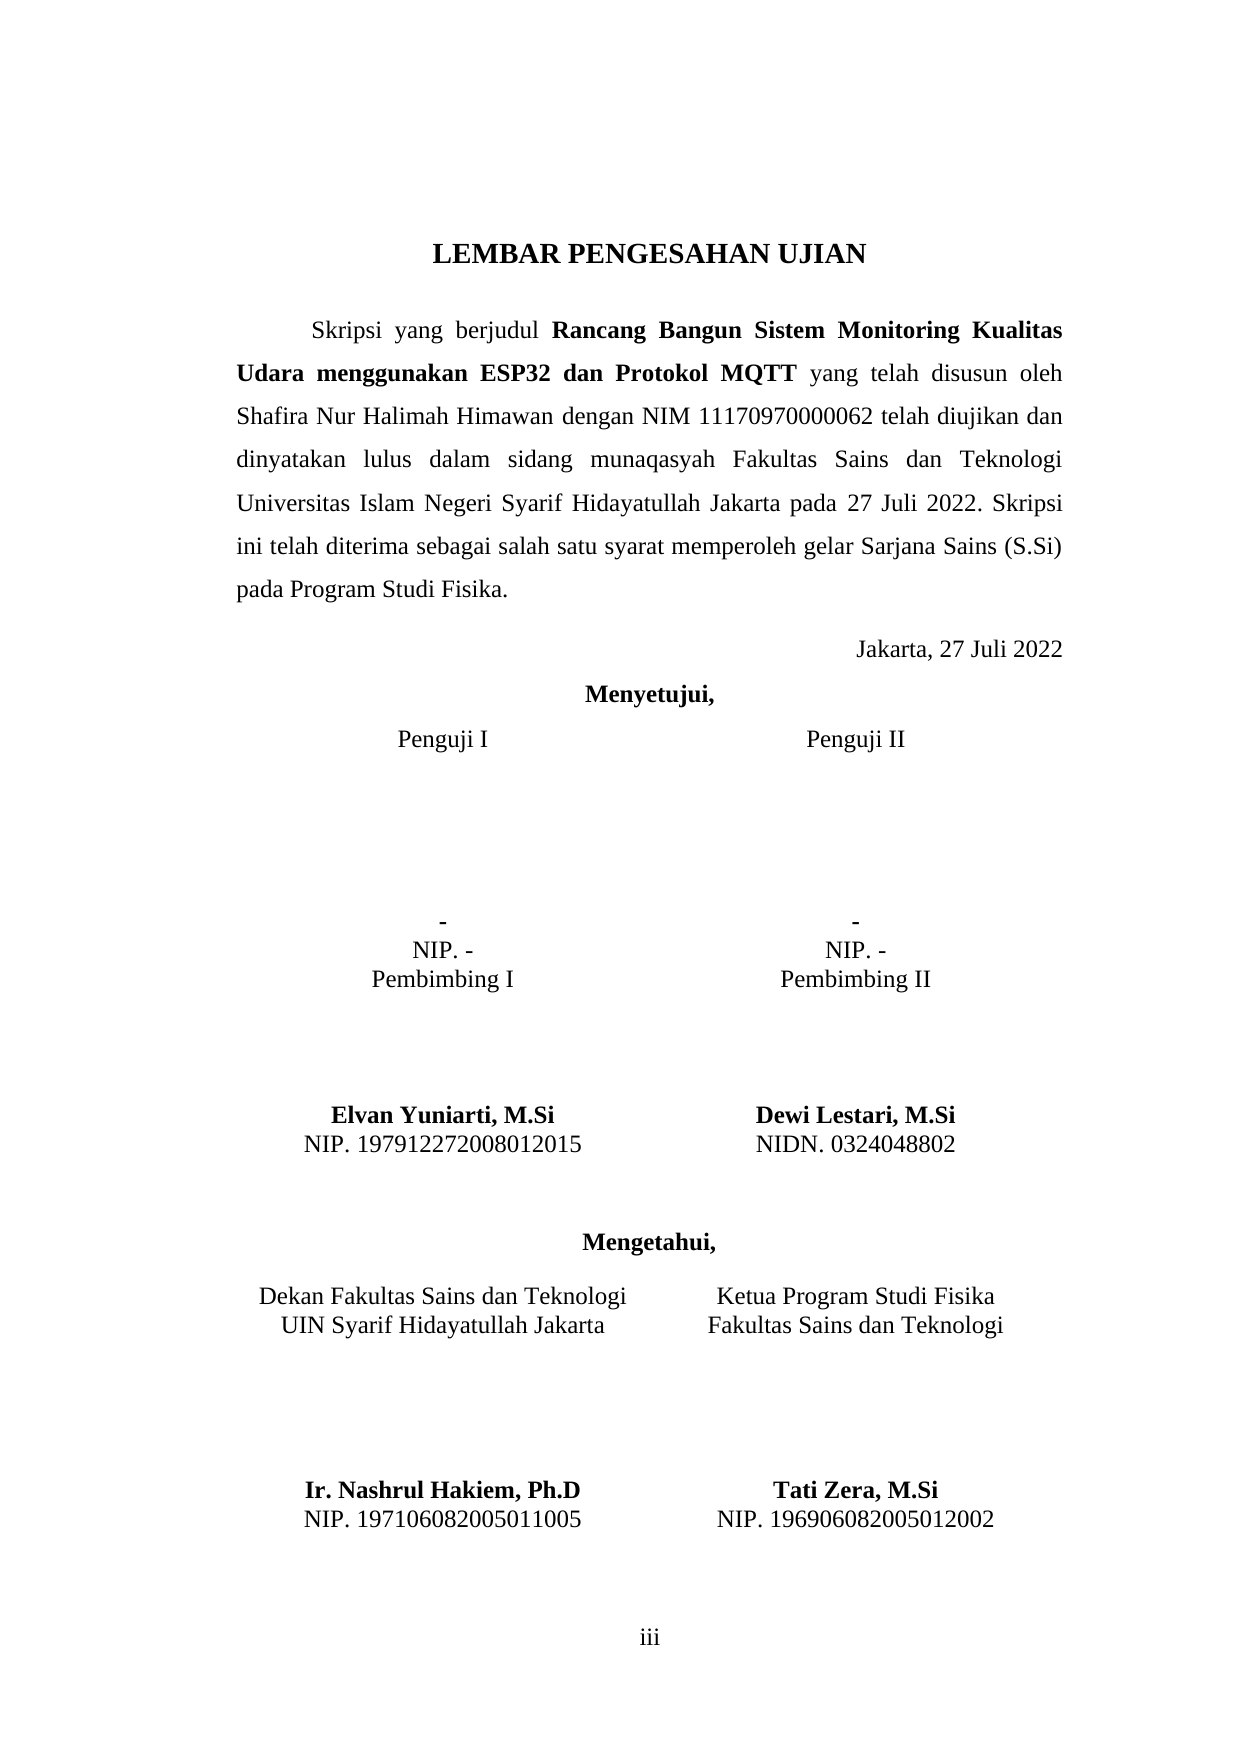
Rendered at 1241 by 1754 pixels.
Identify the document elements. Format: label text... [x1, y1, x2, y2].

text Skripsi yang berjudul Rancang Bangun Sistem Monitoring Kualitas Udara menggunakan ESP32 dan Protokol MQTT yang telah disusun oleh Shafira Nur Halimah Himawan dengan NIM 11170970000062 telah diujikan dan dinyatakan lulus dalam sidang munaqasyah Fakultas Sains dan Teknologi Universitas Islam Negeri Syarif Hidayatullah Jakarta pada 27 Juli 2022. Skripsi ini telah diterima sebagai salah satu syarat memperoleh gelar Sarjana Sains (S.Si) pada Program Studi Fisika. [236, 315, 1063, 603]
table_cell Ketua Program Studi Fisika Fakultas Sains dan Teknologi Tati Zera, M.Si NIP. 196906082005012002 [649, 1281, 1062, 1532]
table_header Penguji I - NIP. - [236, 725, 649, 964]
table_cell Pembimbing I Elvan Yuniarti, M.Si NIP. 197912272008012015 [236, 964, 649, 1186]
text Menyetujui, [236, 679, 1063, 708]
table_cell Mengetahui, [236, 1186, 1062, 1281]
subtitle LEMBAR PENGESAHAN UJIAN [236, 236, 1063, 270]
table_cell Dekan Fakultas Sains dan Teknologi UIN Syarif Hidayatullah Jakarta Ir. Nashrul Hakiem, Ph.D NIP. 197106082005011005 [236, 1281, 649, 1532]
table_cell Pembimbing II Dewi Lestari, M.Si NIDN. 0324048802 [649, 964, 1062, 1186]
text Jakarta, 27 Juli 2022 [236, 634, 1063, 662]
table_header Penguji II - NIP. - [649, 725, 1062, 964]
